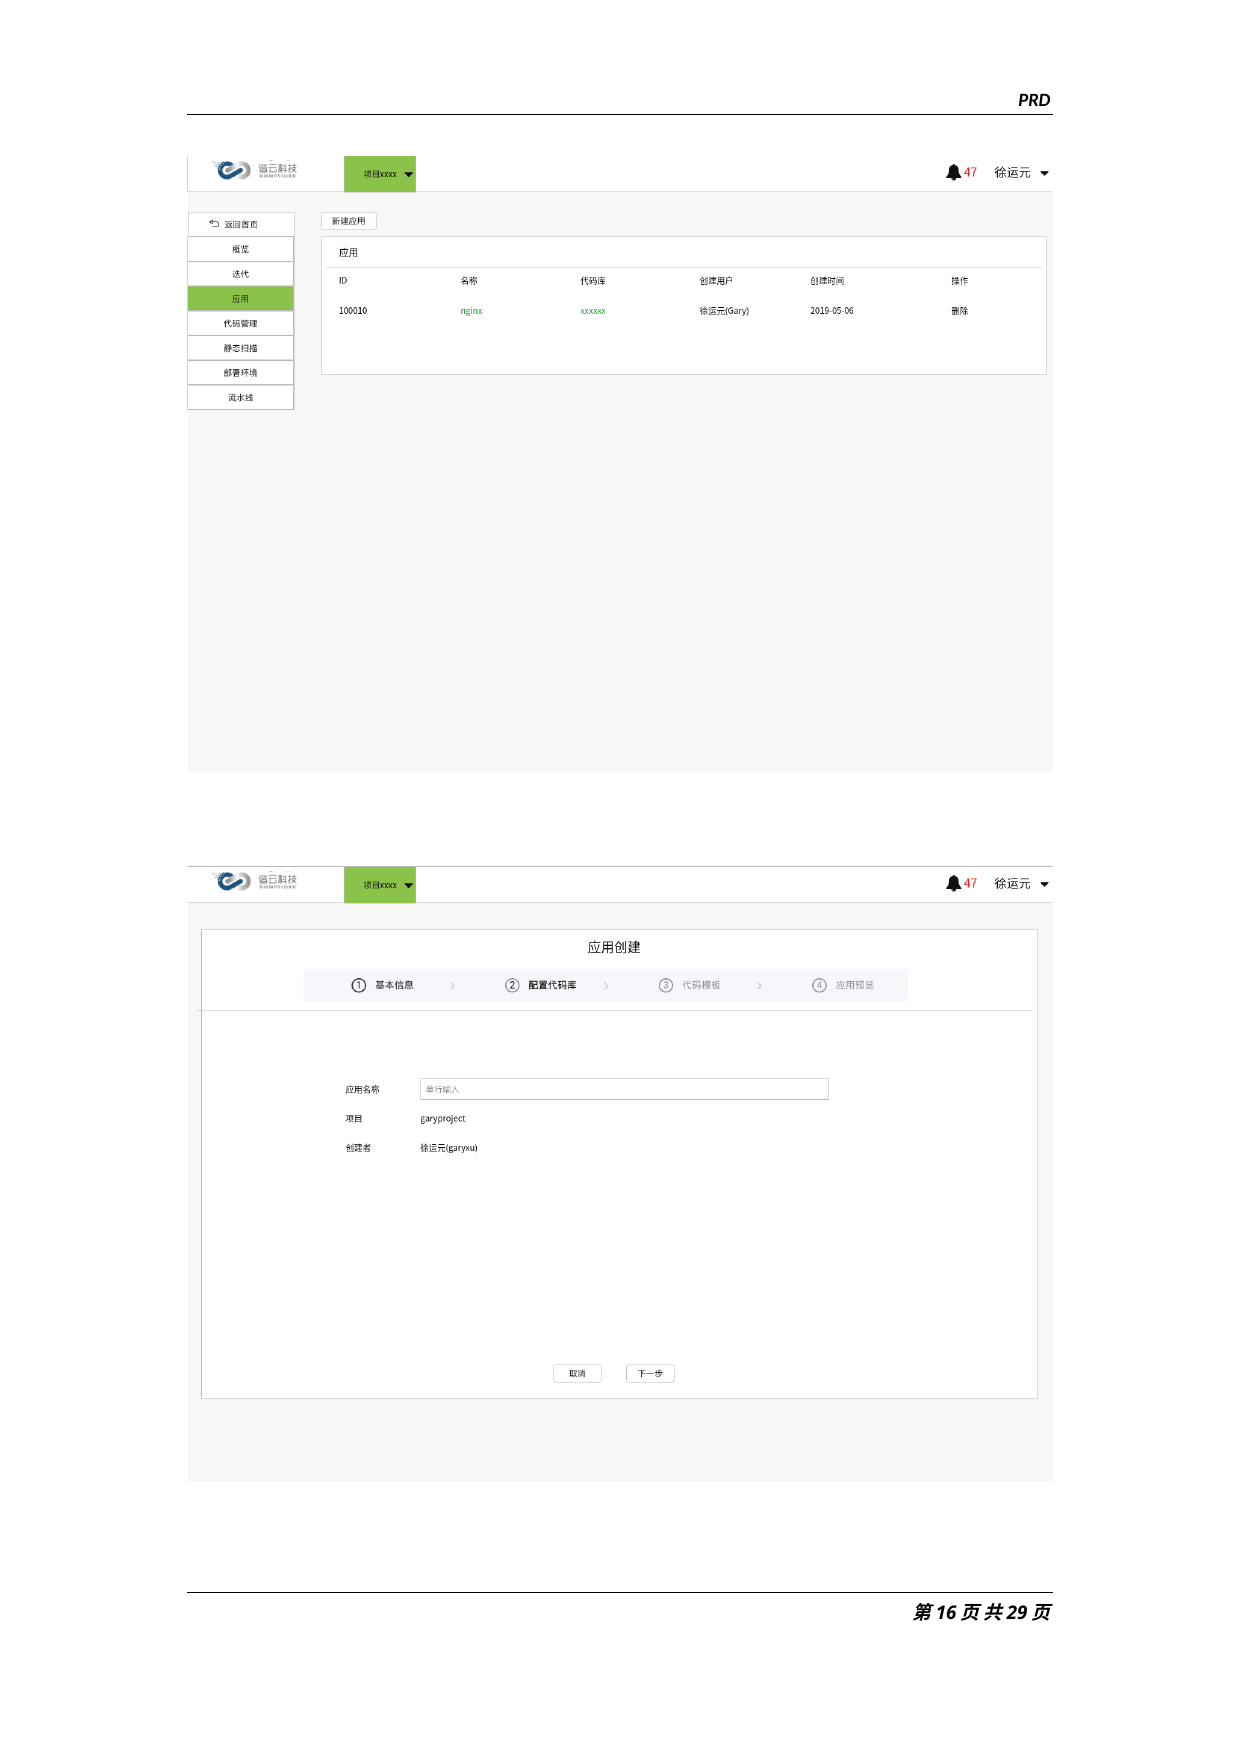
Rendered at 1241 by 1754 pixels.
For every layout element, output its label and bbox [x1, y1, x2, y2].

picture [187, 156, 1053, 772]
picture [187, 866, 1053, 1482]
